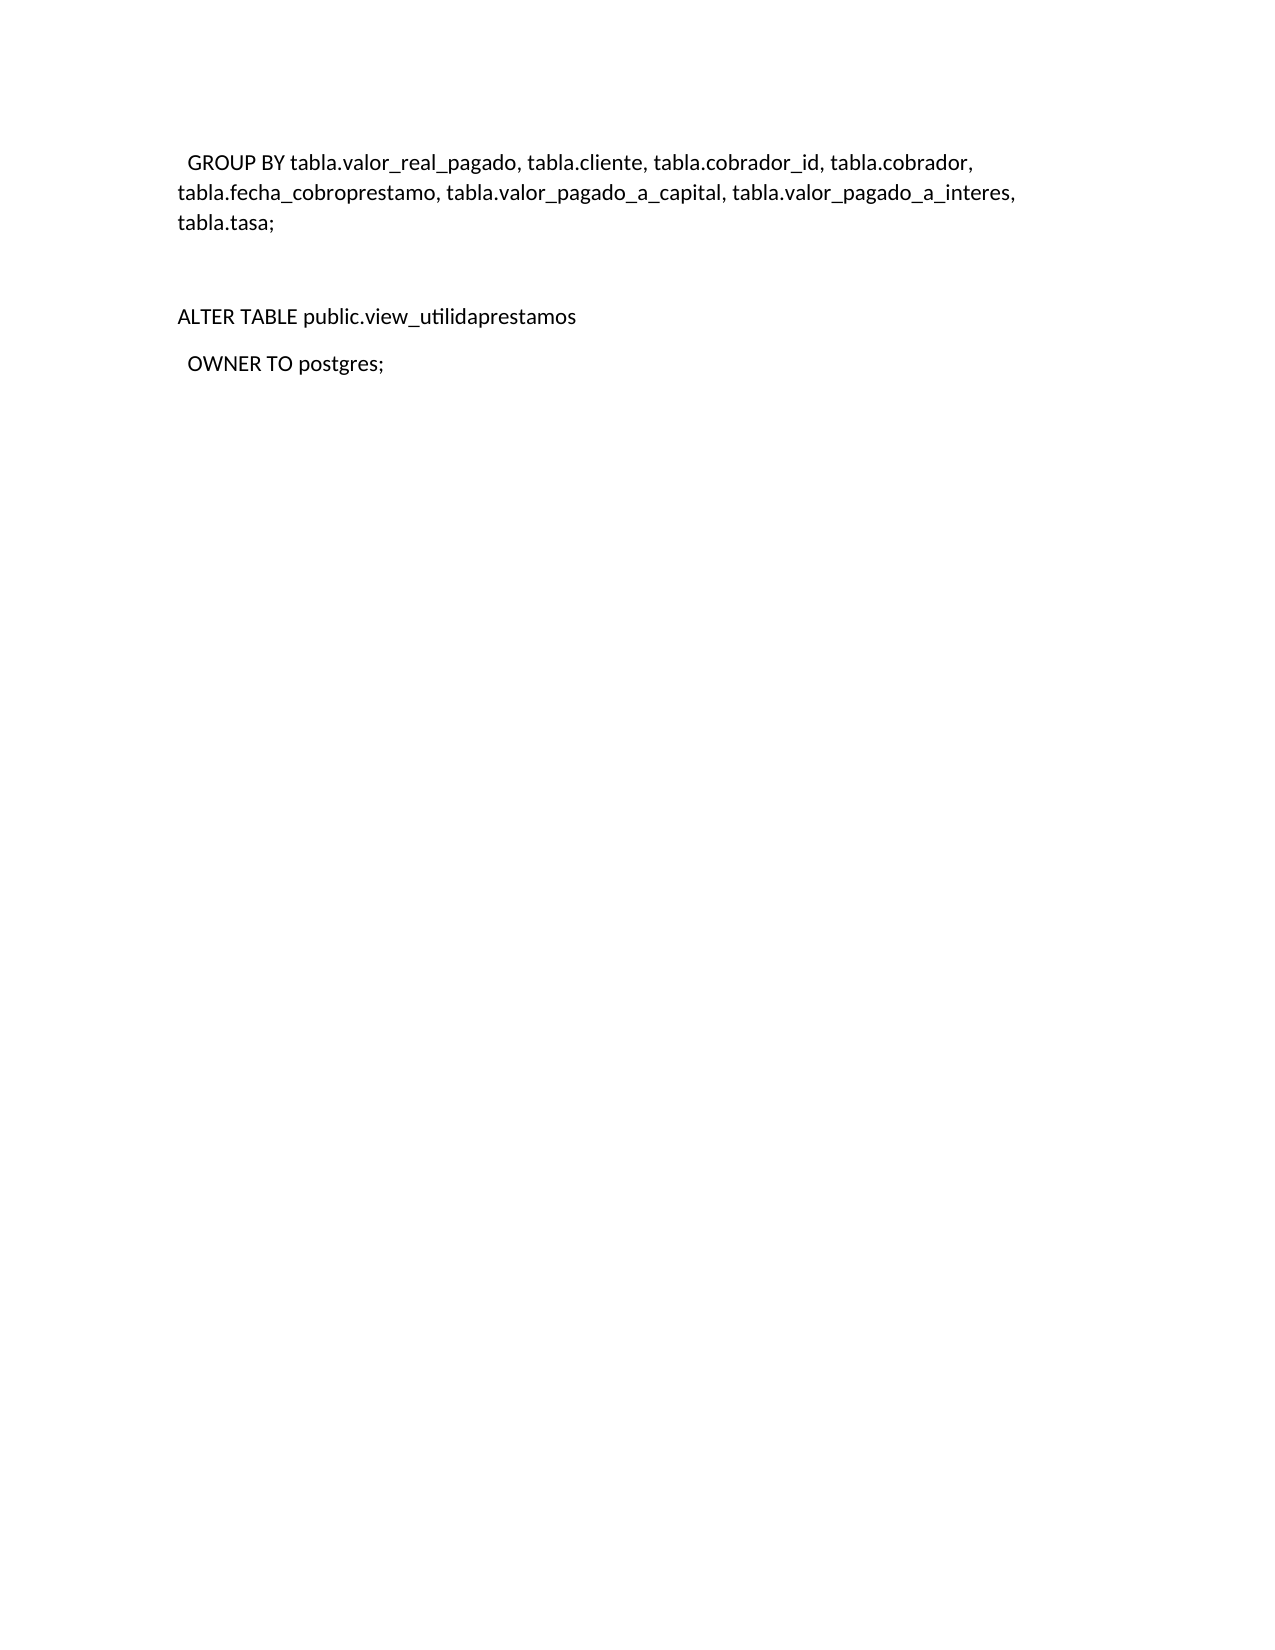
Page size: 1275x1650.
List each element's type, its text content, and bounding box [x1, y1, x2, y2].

text OWNER TO postgres; [177, 349, 1098, 377]
text GROUP BY tabla.valor_real_pagado, tabla.cliente, tabla.cobrador_id, tabla.cobrador, tabla.fecha_cobroprestamo, tabla.valor_pagado_a_capital, tabla.valor_pagado_a_interes, tabla.tasa; [177, 148, 1098, 236]
text ALTER TABLE public.view_utilidaprestamos [177, 302, 1098, 330]
